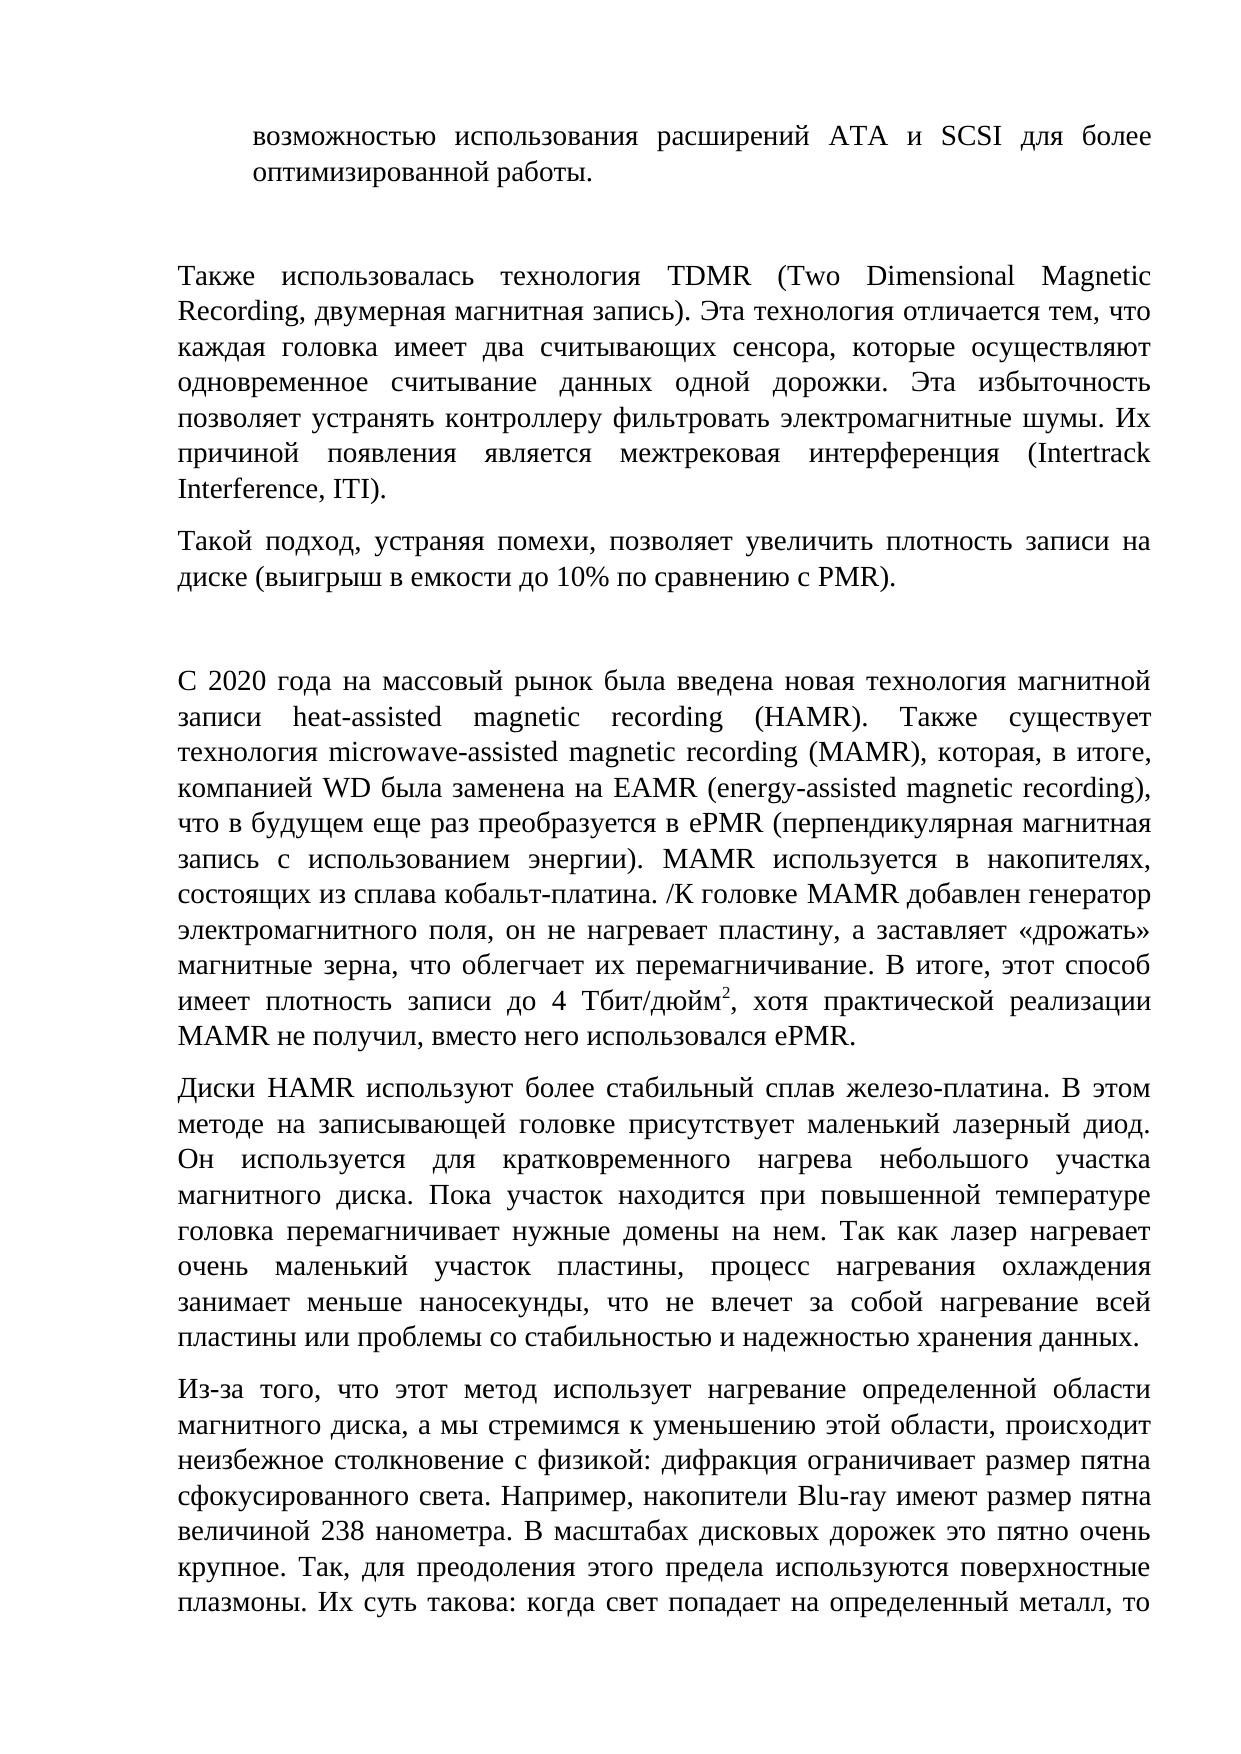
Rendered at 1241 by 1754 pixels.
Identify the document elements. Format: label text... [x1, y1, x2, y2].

text Диски HAMR используют более стабильный сплав железо-платина. В этом методе на записывающей головке присутствует маленький лазерный диод. Он используется для кратковременного нагрева небольшого участка магнитного диска. Пока участок находится при повышенной температуре головка перемагничивает нужные домены на нем. Так как лазер нагревает очень маленький участок пластины, процесс нагревания охлаждения занимает меньше наносекунды, что не влечет за собой нагревание всей пластины или проблемы со стабильностью и надежностью хранения данных. [177, 1071, 1152, 1353]
text Такой подход, устраняя помехи, позволяет увеличить плотность записи на диске (выигрыш в емкости до 10% по сравнению с PMR). [177, 523, 1152, 592]
text С 2020 года на массовый рынок была введена новая технология магнитной записи heat-assisted magnetic recording (HAMR). Также существует технология microwave-assisted magnetic recording (MAMR), которая, в итоге, компанией WD была заменена на EAMR (energy-assisted magnetic recording), что в будущем еще раз преобразуется в ePMR (перпендикулярная магнитная запись с использованием энергии). MAMR используется в накопителях, состоящих из сплава кобальт-платина. /К головке MAMR добавлен генератор электромагнитного поля, он не нагревает пластину, а заставляет «дрожать» магнитные зерна, что облегчает их перемагничивание. В итоге, этот способ имеет плотность записи до 4 Тбит/дюйм2, хотя практической реализации MAMR не получил, вместо него использовался ePMR. [177, 663, 1152, 1052]
text Также использовалась технология TDMR (Two Dimensional Magnetic Recording, двумерная магнитная запись). Эта технология отличается тем, что каждая головка имеет два считывающих сенсора, которые осуществляют одновременное считывание данных одной дорожки. Эта избыточность позволяет устранять контроллеру фильтровать электромагнитные шумы. Их причиной появления является межтрековая интерференция (Intertrack Interference, ITI). [177, 258, 1152, 505]
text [177, 1371, 1152, 1618]
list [252, 118, 1152, 187]
